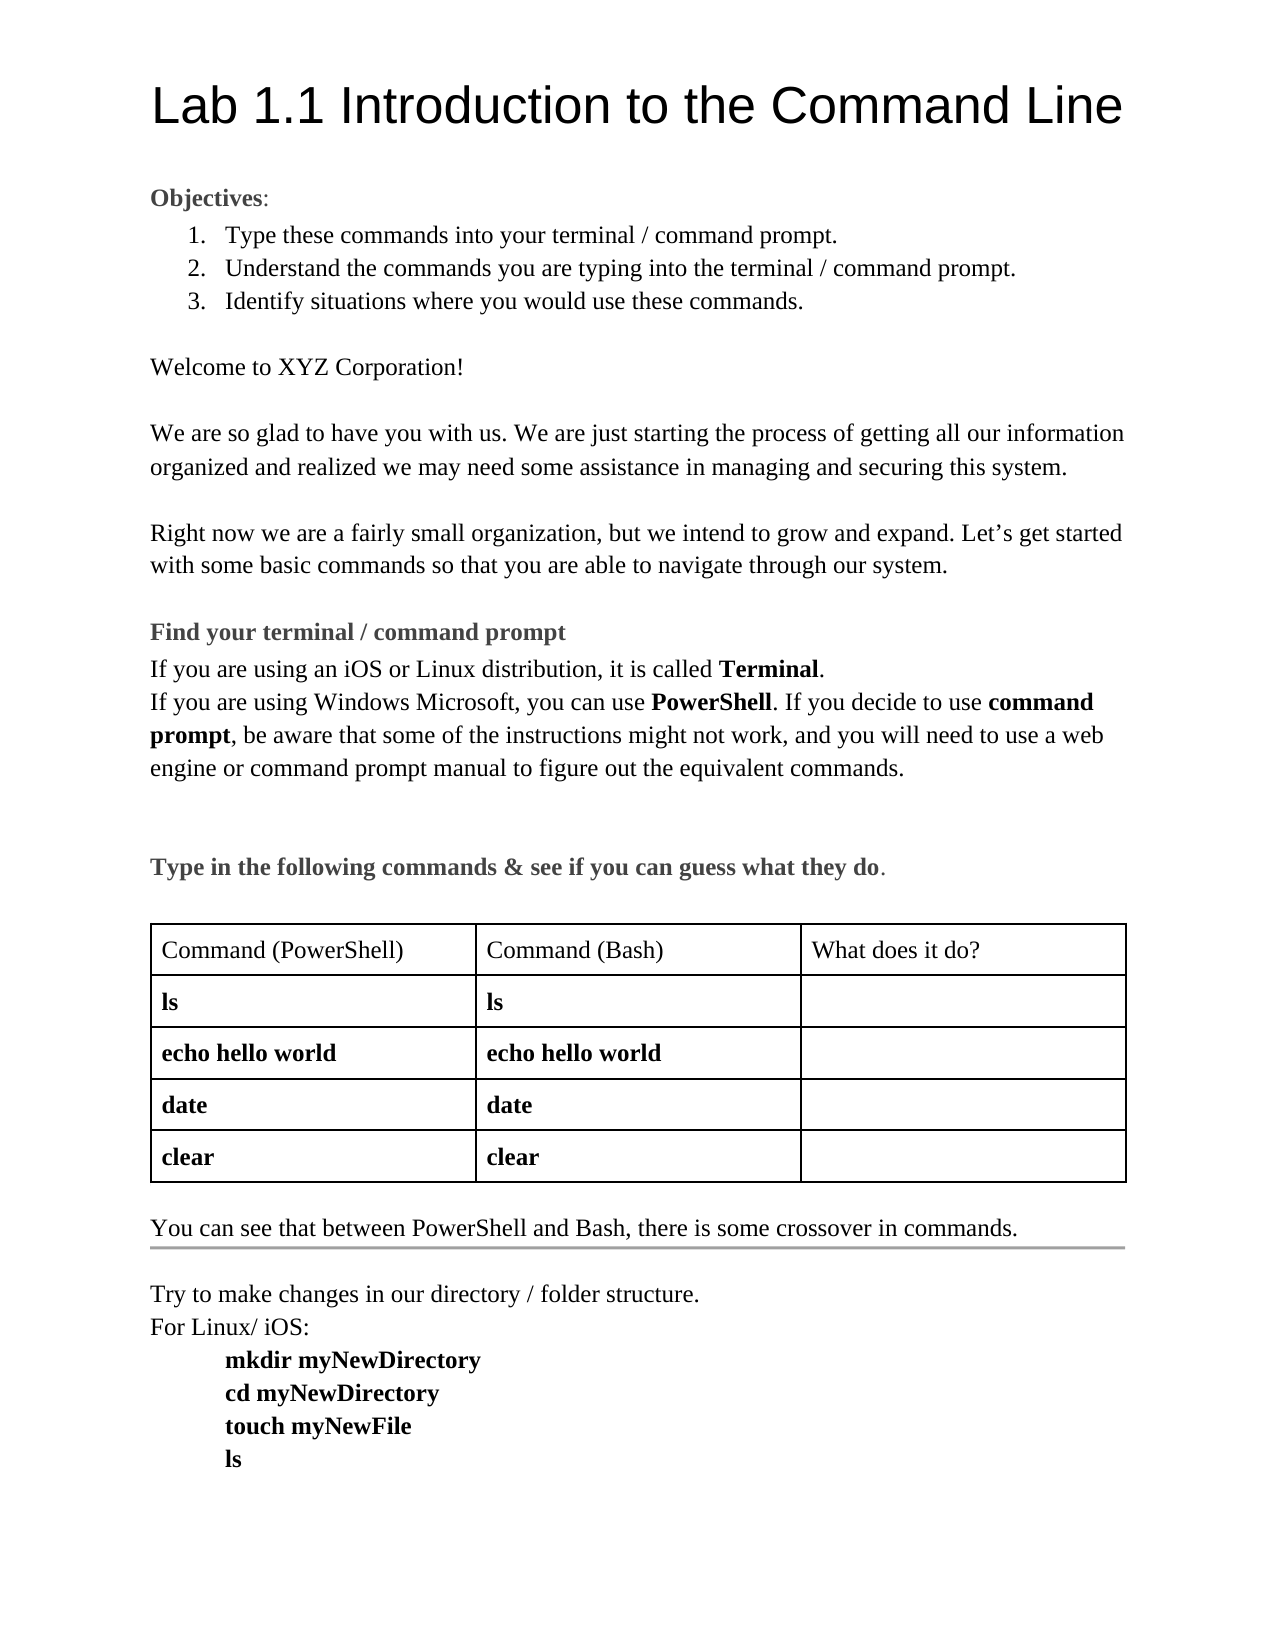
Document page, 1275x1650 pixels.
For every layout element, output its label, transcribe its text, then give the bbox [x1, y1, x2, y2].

table_cell ls [152, 976, 475, 1026]
table_cell [802, 1131, 1125, 1181]
table_header What does it do? [802, 925, 1125, 974]
table_cell ls [477, 976, 800, 1026]
text If you are using an iOS or Linux distribution, it is called Terminal. [150, 654, 1125, 683]
table_cell clear [477, 1131, 800, 1181]
list Understand the commands you are typing into the terminal / command prompt. [187, 253, 1125, 282]
table_cell clear [152, 1131, 475, 1181]
text mkdir myNewDirectory [150, 1345, 1125, 1374]
list Identify situations where you would use these commands. [187, 286, 1125, 315]
text ls [150, 1444, 1125, 1473]
text Welcome to XYZ Corporation! [150, 352, 1125, 381]
text We are so glad to have you with us. We are just starting the process of getting all our information organized and realized we may need some assistance in managing and securing this system. [150, 418, 1125, 480]
subtitle Type in the following commands & see if you can guess what they do. [150, 852, 1125, 881]
text cd myNewDirectory [150, 1378, 1125, 1407]
text touch myNewFile [150, 1411, 1125, 1440]
table_cell [802, 976, 1125, 1026]
table_header Command (PowerShell) [152, 925, 475, 974]
subtitle Find your terminal / command prompt [150, 617, 1125, 646]
table_header Command (Bash) [477, 925, 800, 974]
subtitle Objectives: [150, 183, 1125, 212]
text You can see that between PowerShell and Bash, there is some crossover in commands. [150, 1213, 1125, 1242]
table_cell date [152, 1080, 475, 1129]
text If you are using Windows Microsoft, you can use PowerShell. If you decide to use command prompt, be aware that some of the instructions might not work, and you will need to use a web engine or command prompt manual to figure out the equivalent commands. [150, 687, 1125, 782]
text Right now we are a fairly small organization, but we intend to grow and expand. Let’s get started with some basic commands so that you are able to navigate through our system. [150, 518, 1125, 579]
table_cell date [477, 1080, 800, 1129]
table_cell [802, 1028, 1125, 1078]
text Try to make changes in our directory / folder structure. [150, 1250, 1125, 1308]
table_cell [802, 1080, 1125, 1129]
text For Linux/ iOS: [150, 1312, 1125, 1341]
list Type these commands into your terminal / command prompt. [187, 220, 1125, 249]
table_cell echo hello world [152, 1028, 475, 1078]
table_cell echo hello world [477, 1028, 800, 1078]
